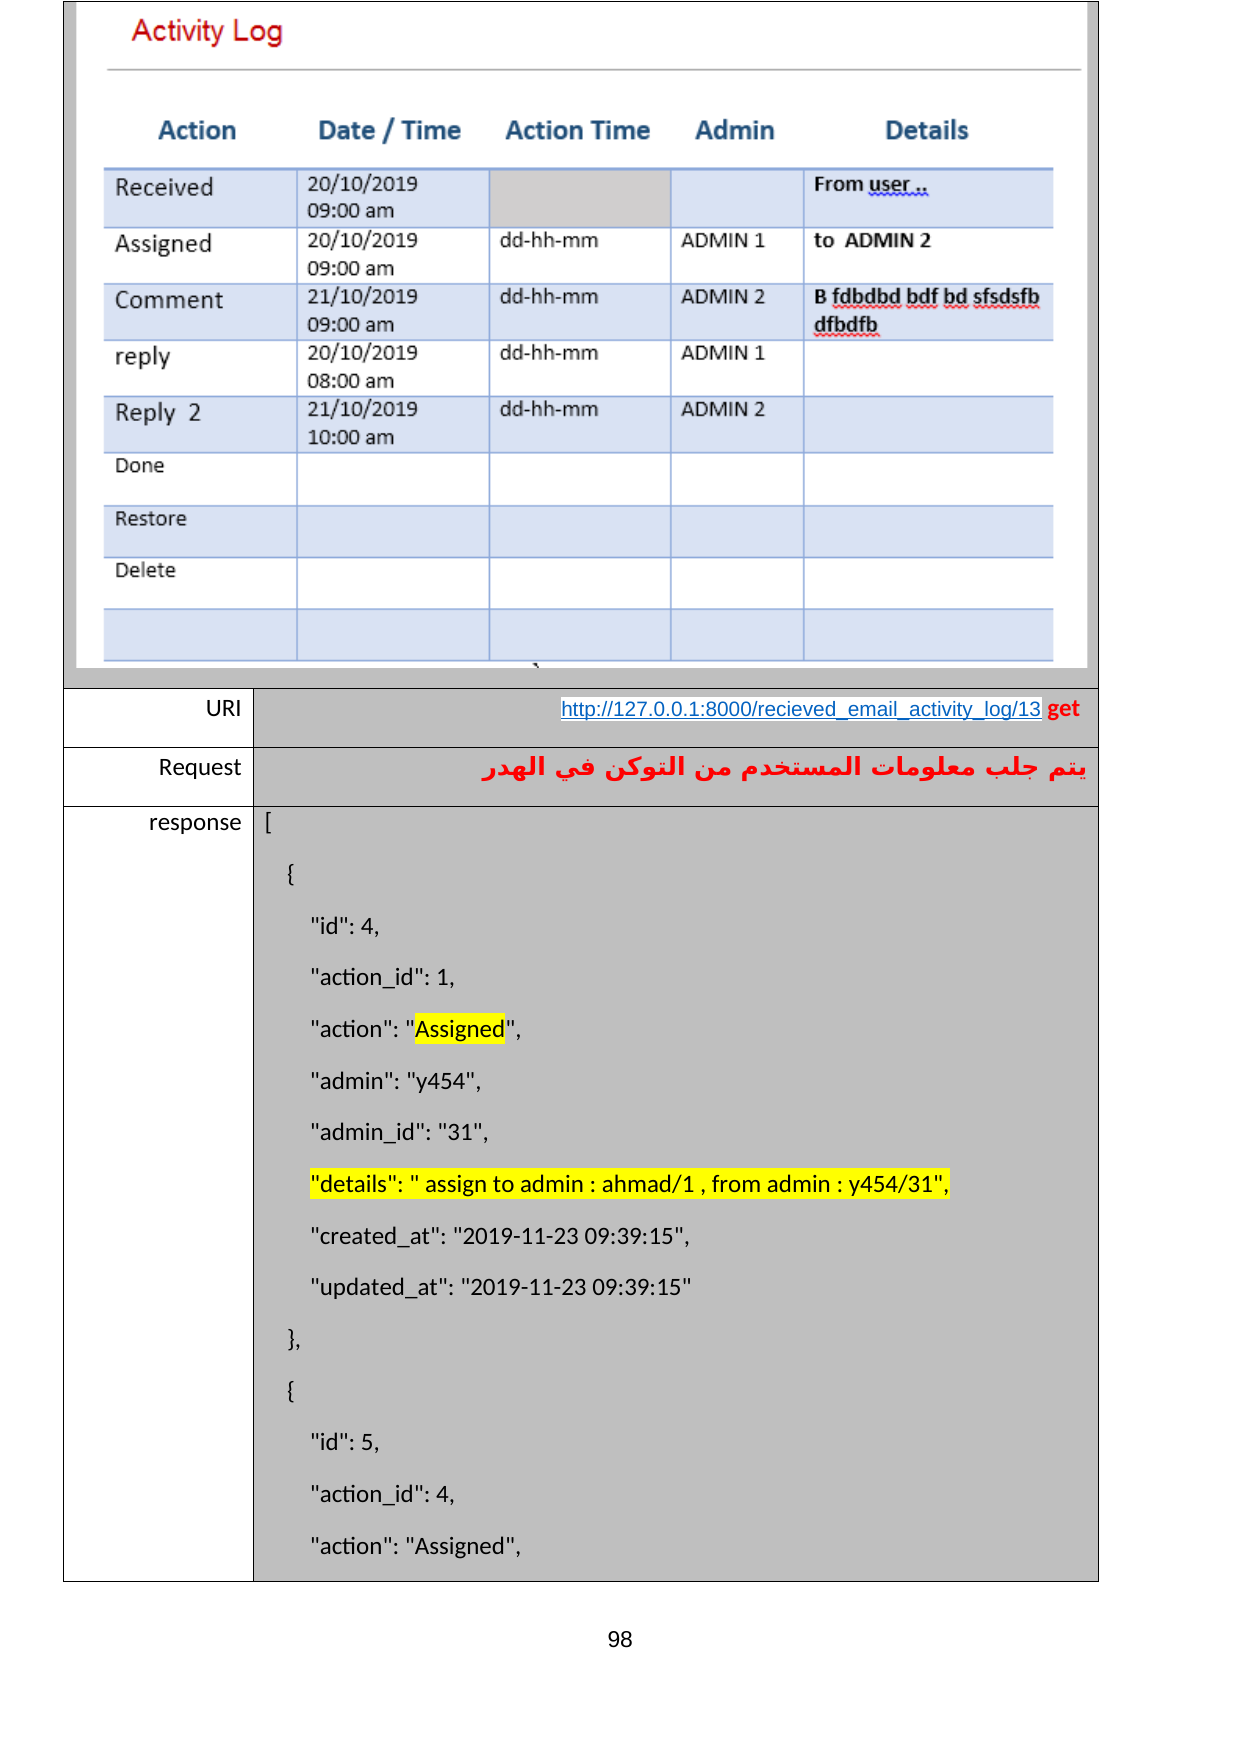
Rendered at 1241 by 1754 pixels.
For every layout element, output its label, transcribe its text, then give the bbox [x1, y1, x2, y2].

picture [76, 2, 1088, 668]
table_cell response [64, 807, 253, 1581]
table_cell URI [64, 689, 253, 747]
table_cell http://127.0.0.1:8000/recieved_email_activity_log/13 get [254, 689, 1098, 747]
table_header جلب بيانات واجهة استعراض العمليات التي تمت على مراسلة [64, 2, 1098, 688]
table_cell Request [64, 748, 253, 806]
table_cell يتم جلب معلومات المستخدم من التوكن في الهدر [254, 748, 1098, 806]
